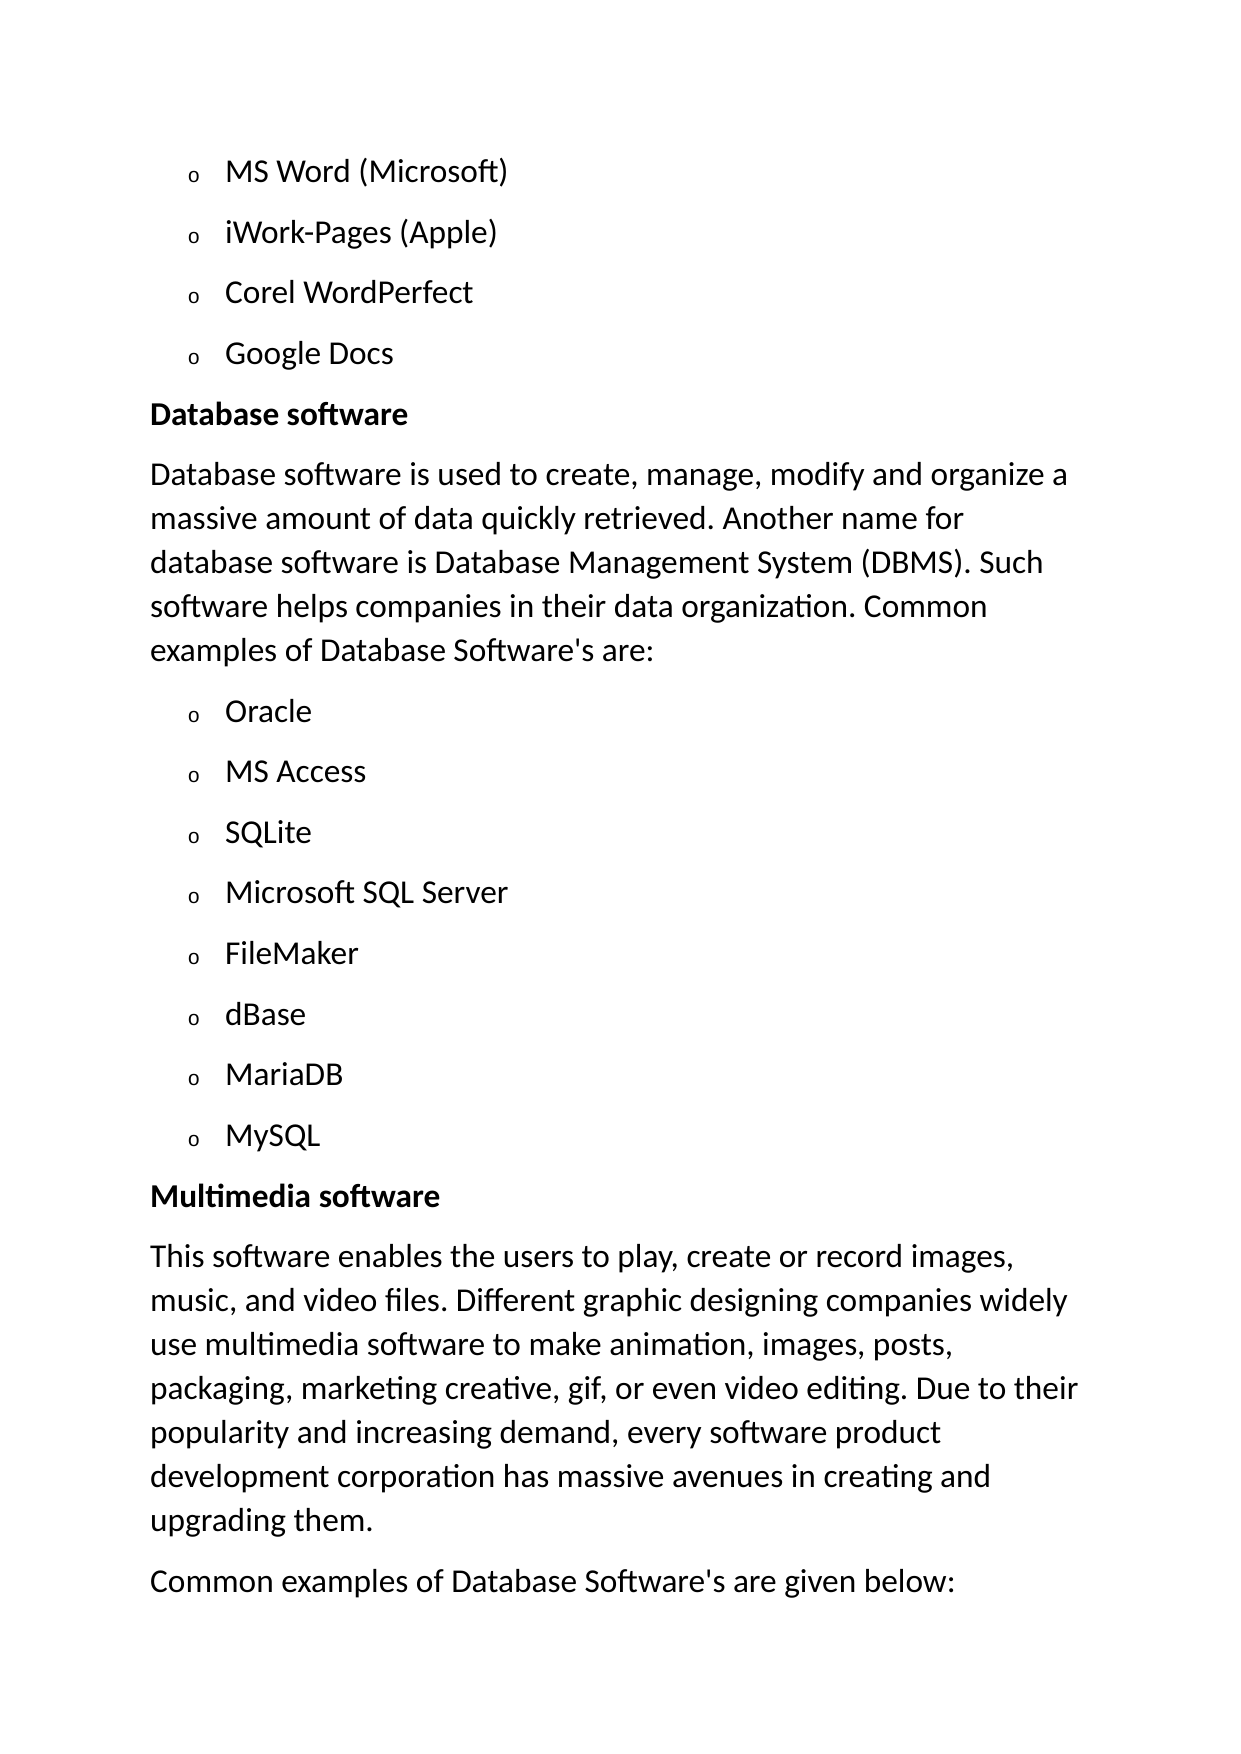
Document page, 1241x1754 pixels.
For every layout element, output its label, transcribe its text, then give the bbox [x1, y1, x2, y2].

list Microsoft SQL Server [187, 871, 1090, 912]
text Common examples of Database Software's are given below: [150, 1559, 1090, 1600]
list MS Access [187, 750, 1090, 791]
list dBase [187, 993, 1090, 1033]
text Database software is used to create, manage, modify and organize a massive amount of data quickly retrieved. Another name for database software is Database Management System (DBMS). Such software helps companies in their data organization. Common examples of Database Software's are: [150, 453, 1090, 670]
list Oracle [187, 689, 1090, 730]
list SQLite [187, 811, 1090, 852]
list iWork-Pages (Apple) [187, 211, 1090, 251]
text Database software [150, 392, 1090, 433]
text This software enables the users to play, create or record images, music, and video files. Different graphic designing companies widely use multimedia software to make animation, images, posts, packaging, marketing creative, gif, or even video editing. Due to their popularity and increasing demand, every software product development corporation has massive avenues in creating and upgrading them. [150, 1235, 1090, 1540]
list MySQL [187, 1114, 1090, 1155]
list MariaDB [187, 1053, 1090, 1094]
text Multimedia software [150, 1174, 1090, 1215]
list Corel WordPerfect [187, 271, 1090, 312]
list Google Docs [187, 332, 1090, 373]
list FileMaker [187, 932, 1090, 973]
list MS Word (Microsoft) [187, 150, 1090, 191]
